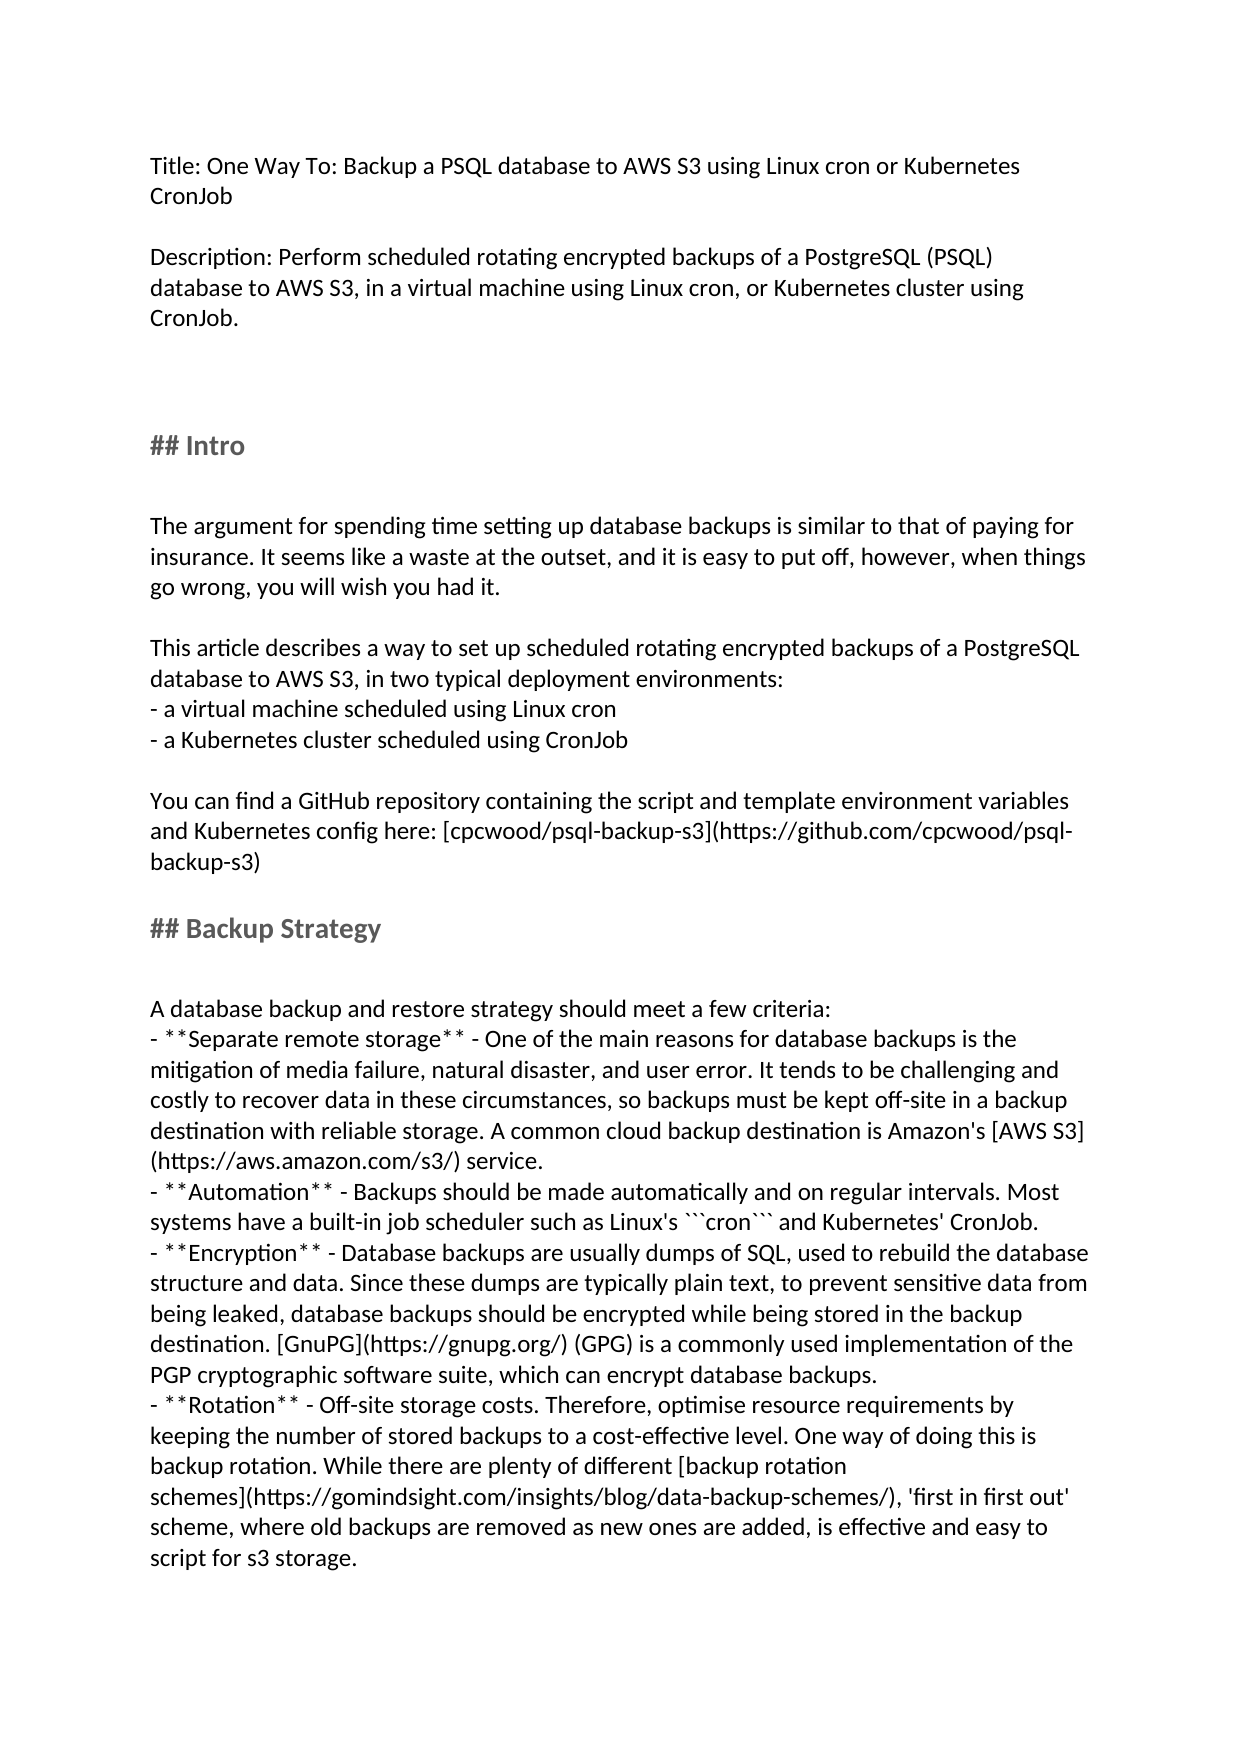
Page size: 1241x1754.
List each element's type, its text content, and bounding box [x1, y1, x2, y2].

text - **Separate remote storage** - One of the main reasons for database backups is the mitigation of media failure, natural disaster, and user error. It tends to be challenging and costly to recover data in these circumstances, so backups must be kept off-site in a backup destination with reliable storage. A common cloud backup destination is Amazon's [AWS S3](https://aws.amazon.com/s3/) service. [150, 1023, 1090, 1176]
text This article describes a way to set up scheduled rotating encrypted backups of a PostgreSQL database to AWS S3, in two typical deployment environments: [150, 632, 1090, 693]
text The argument for spending time setting up database backups is similar to that of paying for insurance. It seems like a waste at the outset, and it is easy to put off, however, when things go wrong, you will wish you had it. [150, 510, 1090, 602]
text - a Kubernetes cluster scheduled using CronJob [150, 724, 1090, 754]
text - a virtual machine scheduled using Linux cron [150, 693, 1090, 724]
text Title: One Way To: Backup a PSQL database to AWS S3 using Linux cron or Kubernetes CronJob [150, 150, 1090, 211]
text A database backup and restore strategy should meet a few criteria: [150, 993, 1090, 1023]
text - **Automation** - Backups should be made automatically and on regular intervals. Most systems have a built-in job scheduler such as Linux's ```cron``` and Kubernetes' CronJob. [150, 1176, 1090, 1237]
subtitle ## Backup Strategy [150, 910, 1090, 946]
text - **Encryption** - Database backups are usually dumps of SQL, used to rebuild the database structure and data. Since these dumps are typically plain text, to prevent sensitive data from being leaked, database backups should be encrypted while being stored in the backup destination. [GnuPG](https://gnupg.org/) (GPG) is a commonly used implementation of the PGP cryptographic software suite, which can encrypt database backups. [150, 1237, 1090, 1389]
text You can find a GitHub repository containing the script and template environment variables and Kubernetes config here: [cpcwood/psql-backup-s3](https://github.com/cpcwood/psql-backup-s3) [150, 785, 1090, 877]
subtitle ## Intro [150, 427, 1090, 463]
text - **Rotation** - Off-site storage costs. Therefore, optimise resource requirements by keeping the number of stored backups to a cost-effective level. One way of doing this is backup rotation. While there are plenty of different [backup rotation schemes](https://gomindsight.com/insights/blog/data-backup-schemes/), 'first in first out' scheme, where old backups are removed as new ones are added, is effective and easy to script for s3 storage. [150, 1389, 1090, 1573]
text Description: Perform scheduled rotating encrypted backups of a PostgreSQL (PSQL) database to AWS S3, in a virtual machine using Linux cron, or Kubernetes cluster using CronJob. [150, 242, 1090, 333]
